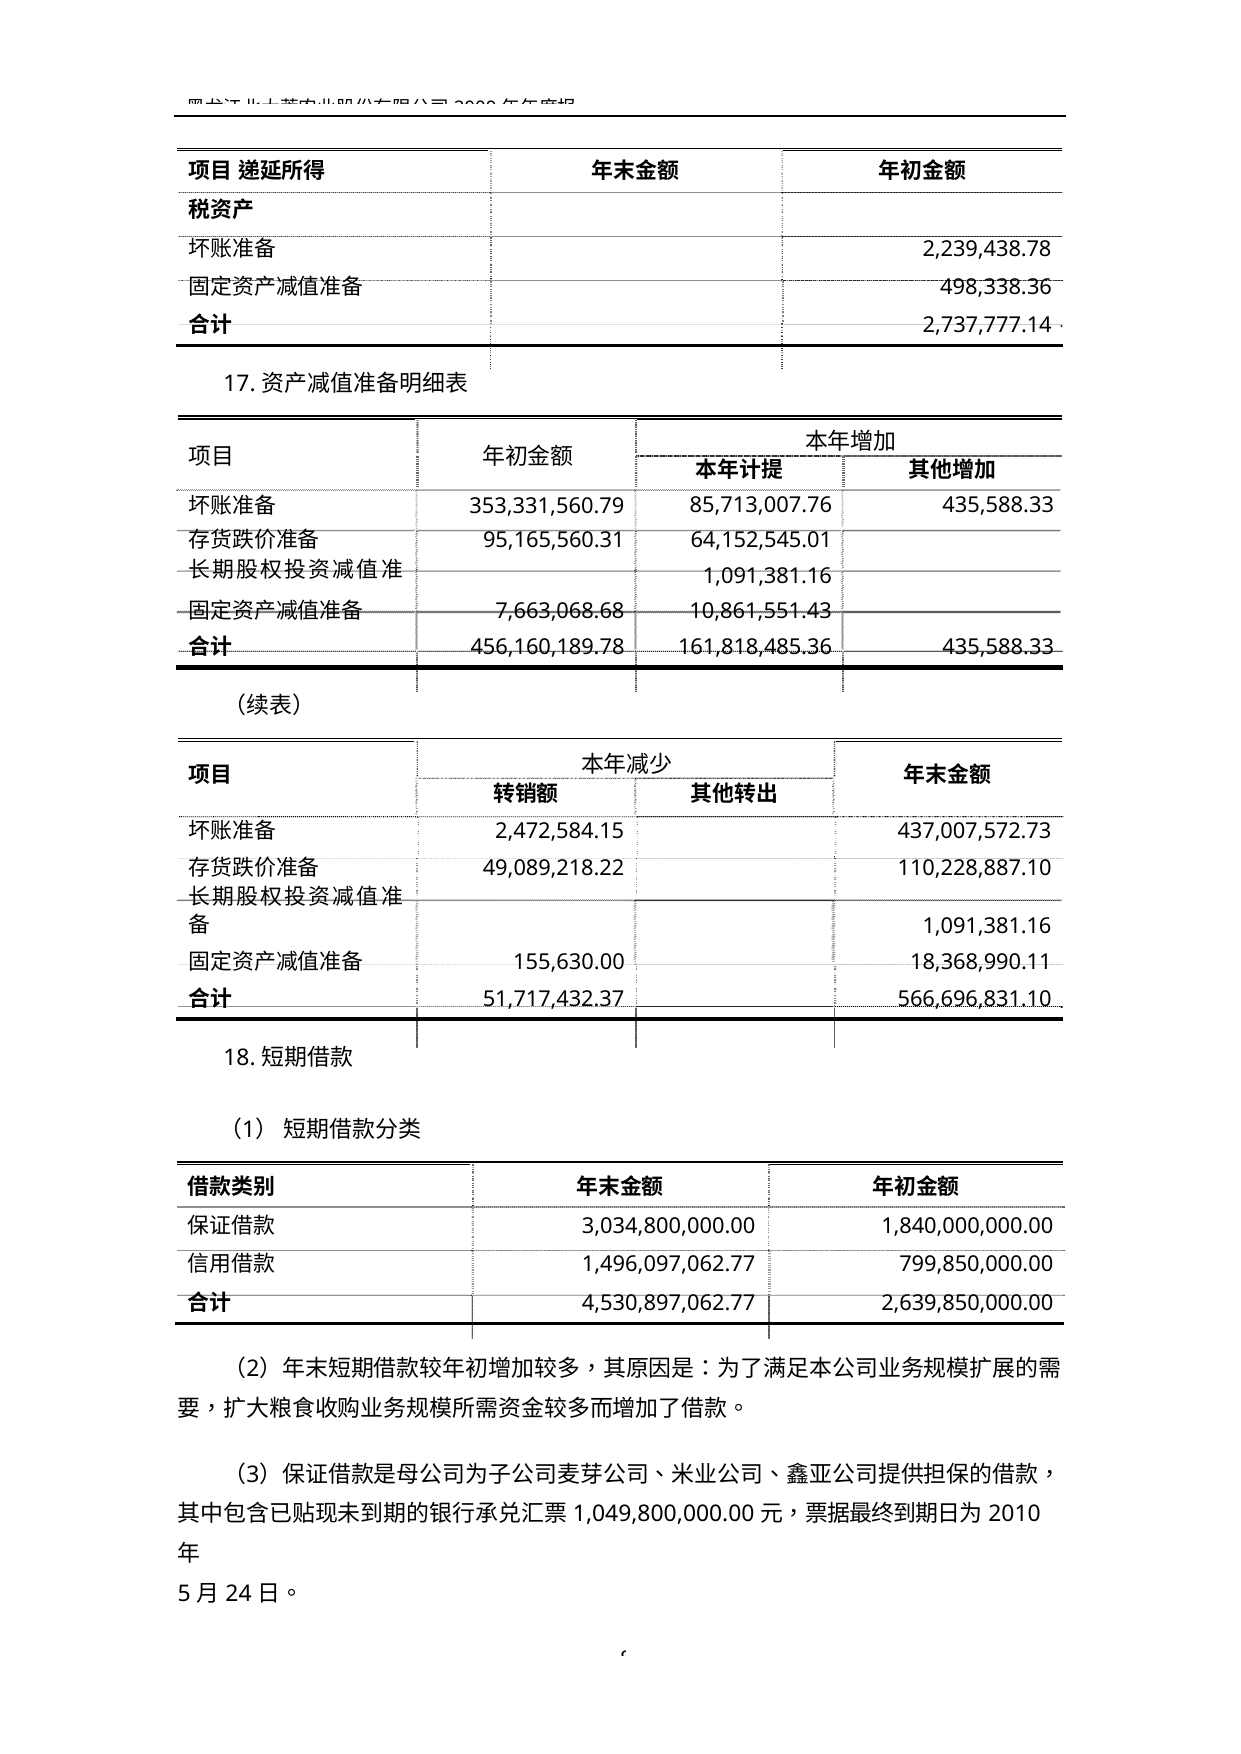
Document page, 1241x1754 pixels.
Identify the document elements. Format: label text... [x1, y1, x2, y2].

text （2）年末短期借款较年初增加较多，其原因是：为了满足本公司业务规模扩展的需 要，扩大粮食收购业务规模所需资金较多而增加了借款。 [177, 1352, 1066, 1423]
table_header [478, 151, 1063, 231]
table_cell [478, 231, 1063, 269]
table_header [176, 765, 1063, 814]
text 17. 资产减值准备明细表 [223, 367, 546, 398]
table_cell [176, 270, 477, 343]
picture [174, 1205, 1066, 1339]
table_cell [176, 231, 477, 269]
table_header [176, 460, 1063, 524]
picture [175, 418, 1065, 692]
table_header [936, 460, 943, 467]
text 18. 短期借款 [223, 1041, 546, 1072]
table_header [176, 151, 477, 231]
text 5 月 24 日。 [177, 1577, 546, 1608]
picture [175, 815, 1065, 1048]
picture [564, 451, 569, 460]
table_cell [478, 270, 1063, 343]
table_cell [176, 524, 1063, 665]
picture [634, 758, 642, 765]
text （1） 短期借款分类 [219, 1113, 546, 1144]
picture [175, 191, 1064, 369]
picture [518, 448, 524, 460]
text （续表） [223, 689, 546, 720]
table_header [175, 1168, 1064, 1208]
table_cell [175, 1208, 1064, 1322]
picture [470, 1162, 771, 1168]
text （3）保证借款是母公司为子公司麦芽公司、米业公司、鑫亚公司提供担保的借款， 其中包含已贴现未到期的银行承兑汇票 1,049,800,000.00 元，票据最终到期日为 2010 年 [177, 1458, 1066, 1568]
picture [414, 740, 836, 765]
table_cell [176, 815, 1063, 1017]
